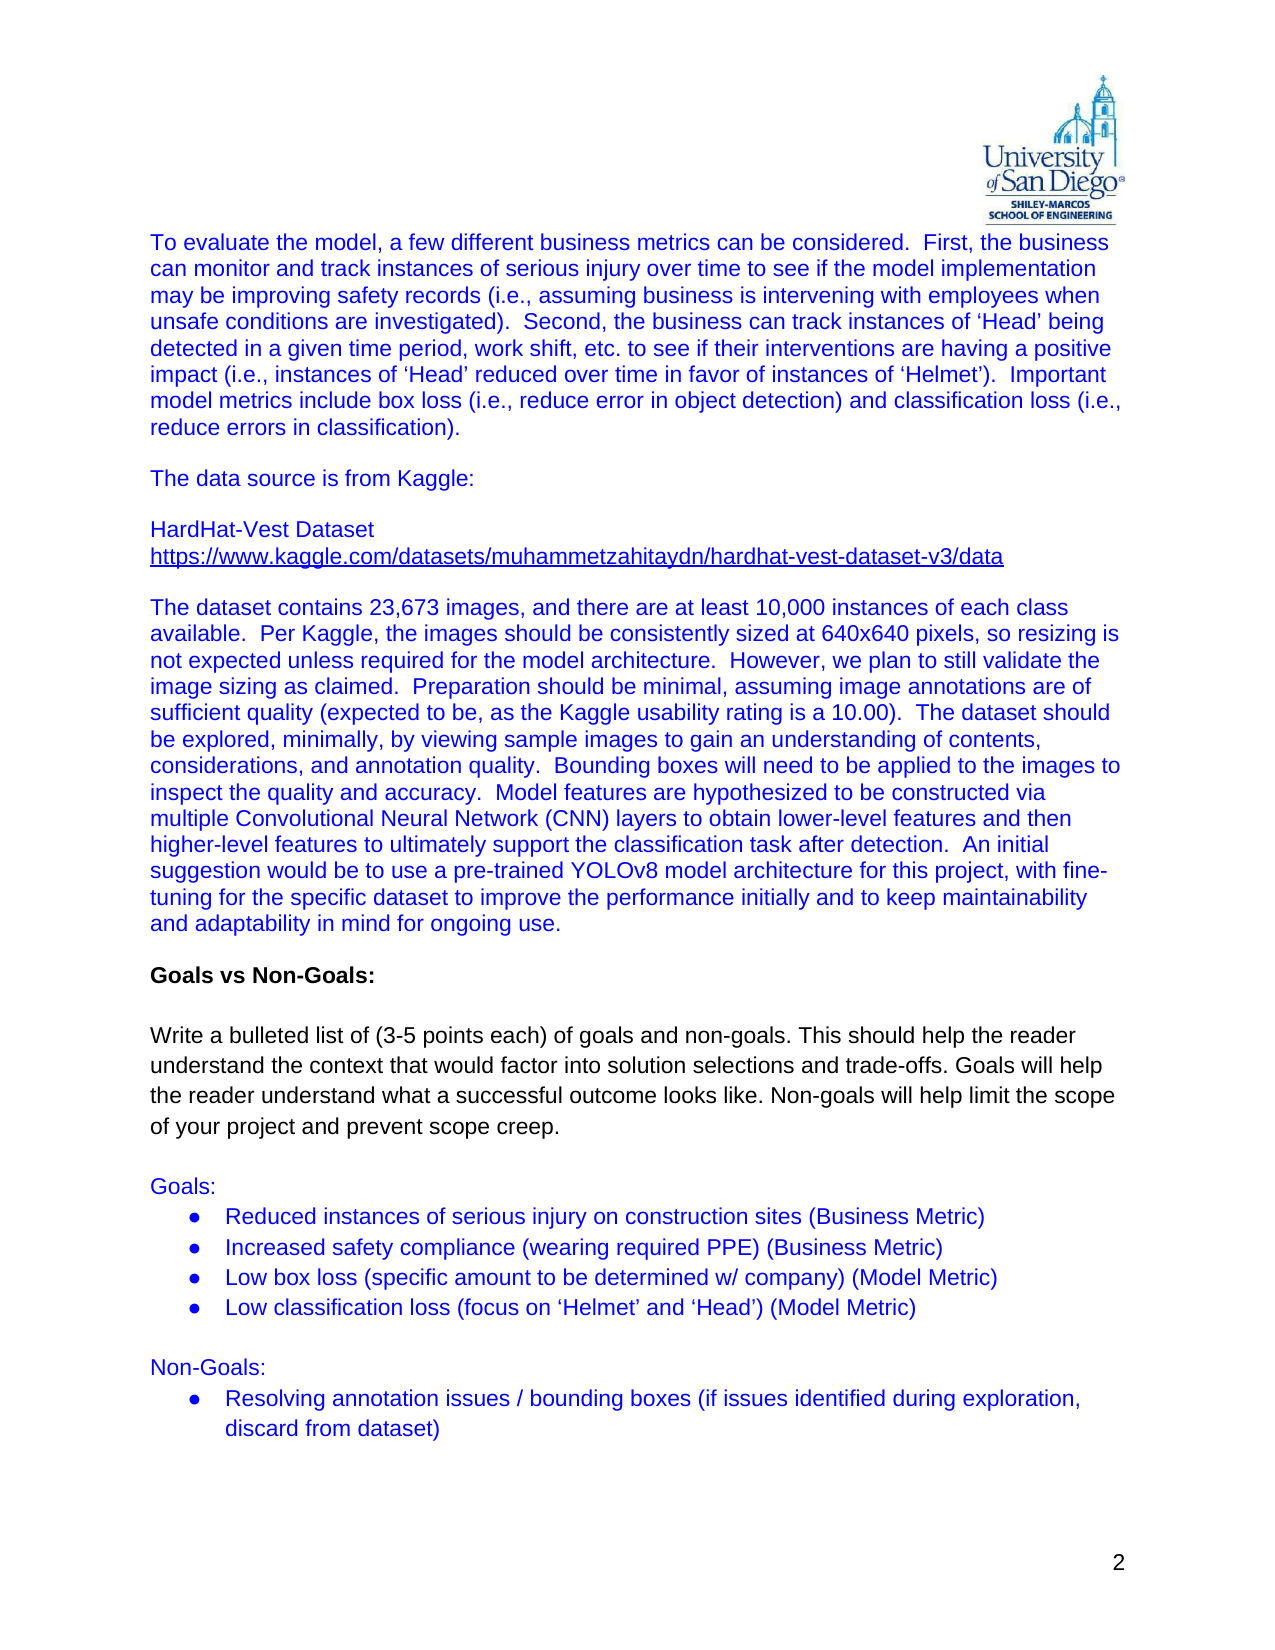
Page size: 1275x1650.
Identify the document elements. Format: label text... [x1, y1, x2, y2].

list Reduced instances of serious injury on construction sites (Business Metric) [187, 1203, 1125, 1229]
text The data source is from Kaggle: [150, 465, 1125, 491]
text Goals vs Non-Goals: [150, 962, 1125, 988]
list Increased safety compliance (wearing required PPE) (Business Metric) [187, 1233, 1125, 1260]
text Goals: [150, 1173, 1125, 1199]
text Write a bulleted list of (3-5 points each) of goals and non-goals. This should help the reader understand the context that would factor into solution selections and trade-offs. Goals will help the reader understand what a successful outcome looks like. Non-goals will help limit the scope of your project and prevent scope creep. [150, 1022, 1125, 1139]
picture [982, 75, 1125, 226]
text Non-Goals: [150, 1354, 1125, 1381]
text HardHat-Vest Dataset [150, 516, 1125, 543]
text https://www.kaggle.com/datasets/muhammetzahitaydn/hardhat-vest-dataset-v3/data [150, 543, 1125, 569]
list Low box loss (specific amount to be determined w/ company) (Model Metric) [187, 1264, 1125, 1290]
text The dataset contains 23,673 images, and there are at least 10,000 instances of each class available. Per Kaggle, the images should be consistently sized at 640x640 pixels, so resizing is not expected unless required for the model architecture. However, we plan to still validate the image sizing as claimed. Preparation should be minimal, assuming image annotations are of sufficient quality (expected to be, as the Kaggle usability rating is a 10.00). The dataset should be explored, minimally, by viewing sample images to gain an understanding of contents, considerations, and annotation quality. Bounding boxes will need to be applied to the images to inspect the quality and accuracy. Model features are hypothesized to be constructed via multiple Convolutional Neural Network (CNN) layers to obtain lower-level features and then higher-level features to ultimately support the classification task after detection. An initial suggestion would be to use a pre-trained YOLOv8 model architecture for this project, with fine-tuning for the specific dataset to improve the performance initially and to keep maintainability and adaptability in mind for ongoing use. [150, 594, 1125, 937]
list Resolving annotation issues / bounding boxes (if issues identified during exploration, discard from dataset) [187, 1384, 1125, 1441]
list Low classification loss (focus on ‘Helmet’ and ‘Head’) (Model Metric) [187, 1294, 1125, 1320]
